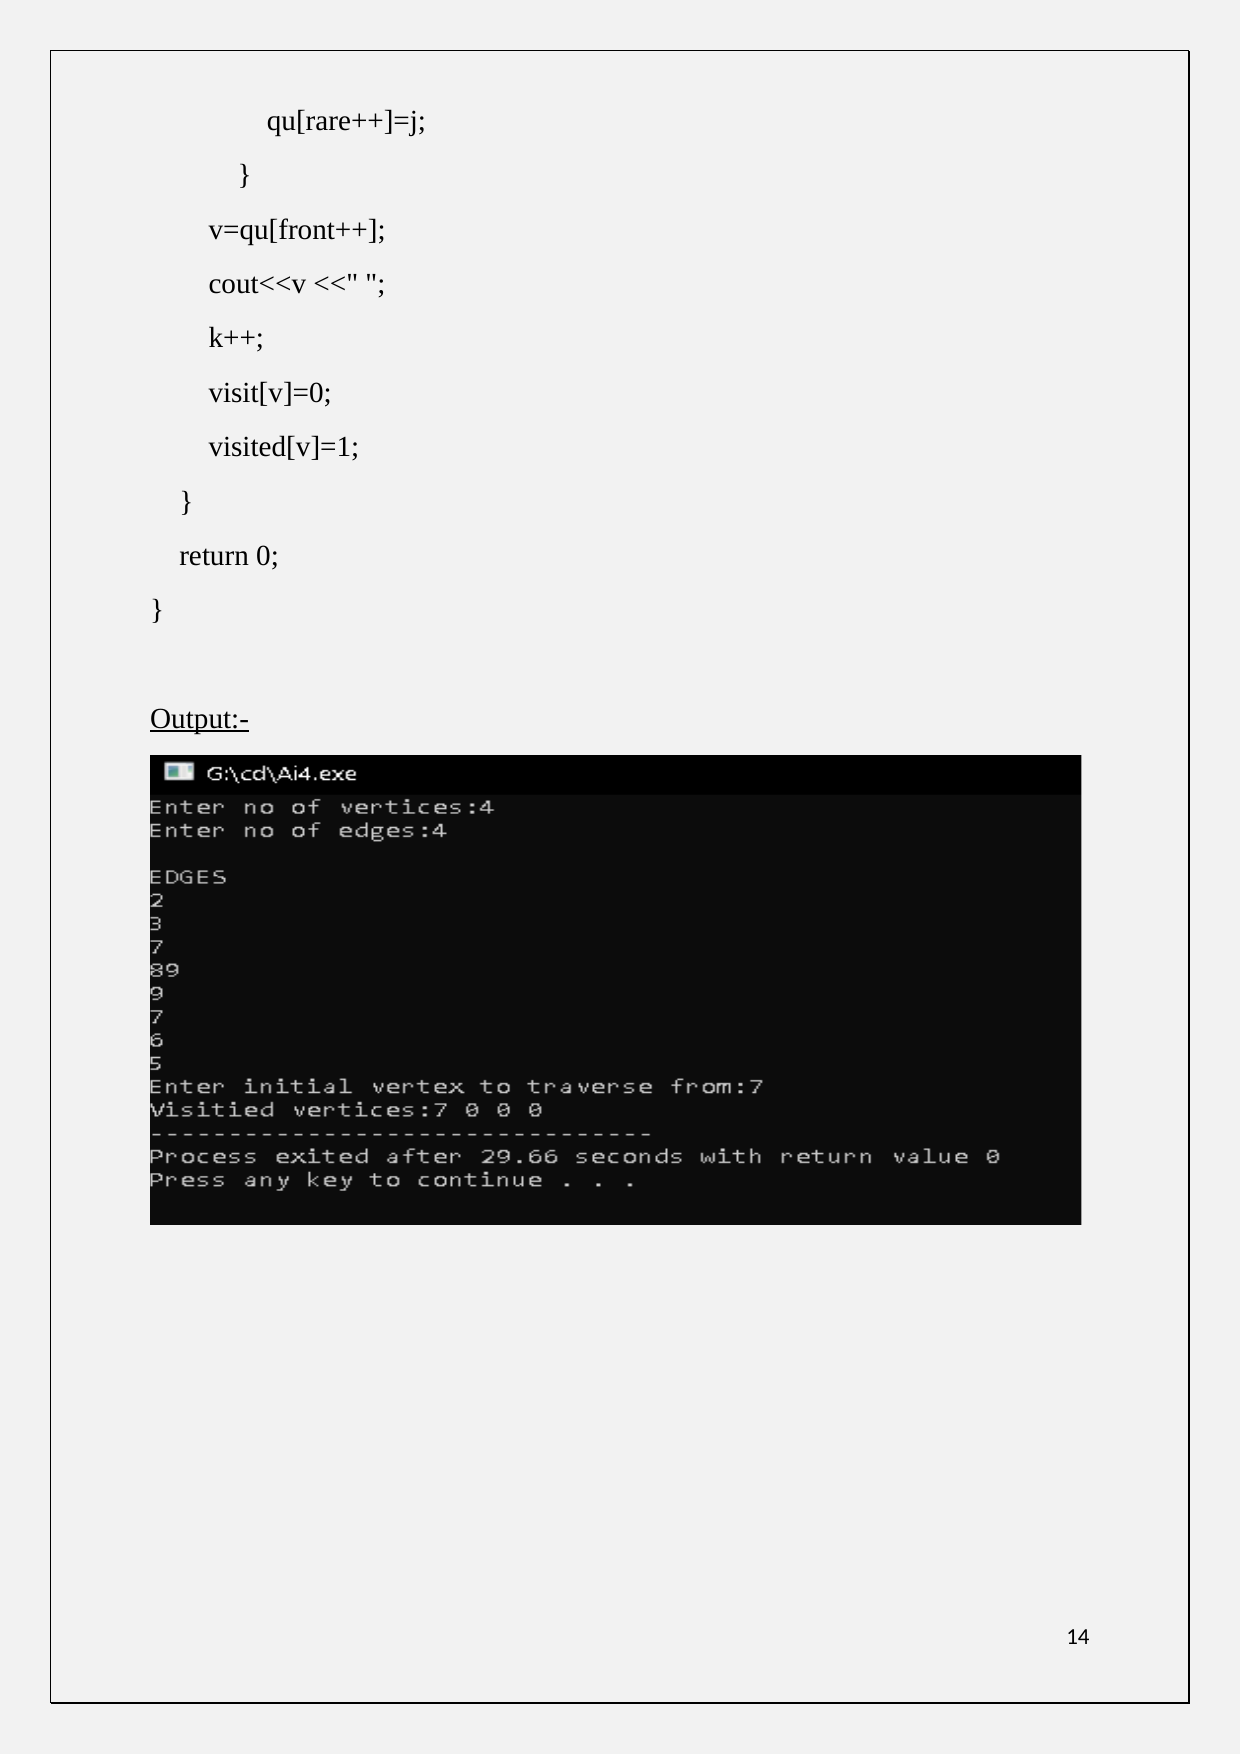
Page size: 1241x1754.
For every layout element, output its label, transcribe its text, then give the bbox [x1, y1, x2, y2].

text v=qu[front++]; [150, 212, 1089, 245]
text Output:- [150, 701, 1089, 735]
text visit[v]=0; [150, 375, 1089, 408]
text visited[v]=1; [150, 429, 1089, 463]
text cout<<v <<" "; [150, 266, 1089, 300]
text } [150, 157, 1089, 191]
text } [150, 592, 1089, 626]
text } [150, 484, 1089, 517]
picture [150, 755, 1082, 1225]
text return 0; [150, 538, 1089, 572]
text qu[rare++]=j; [150, 103, 1089, 137]
text k++; [150, 321, 1089, 354]
